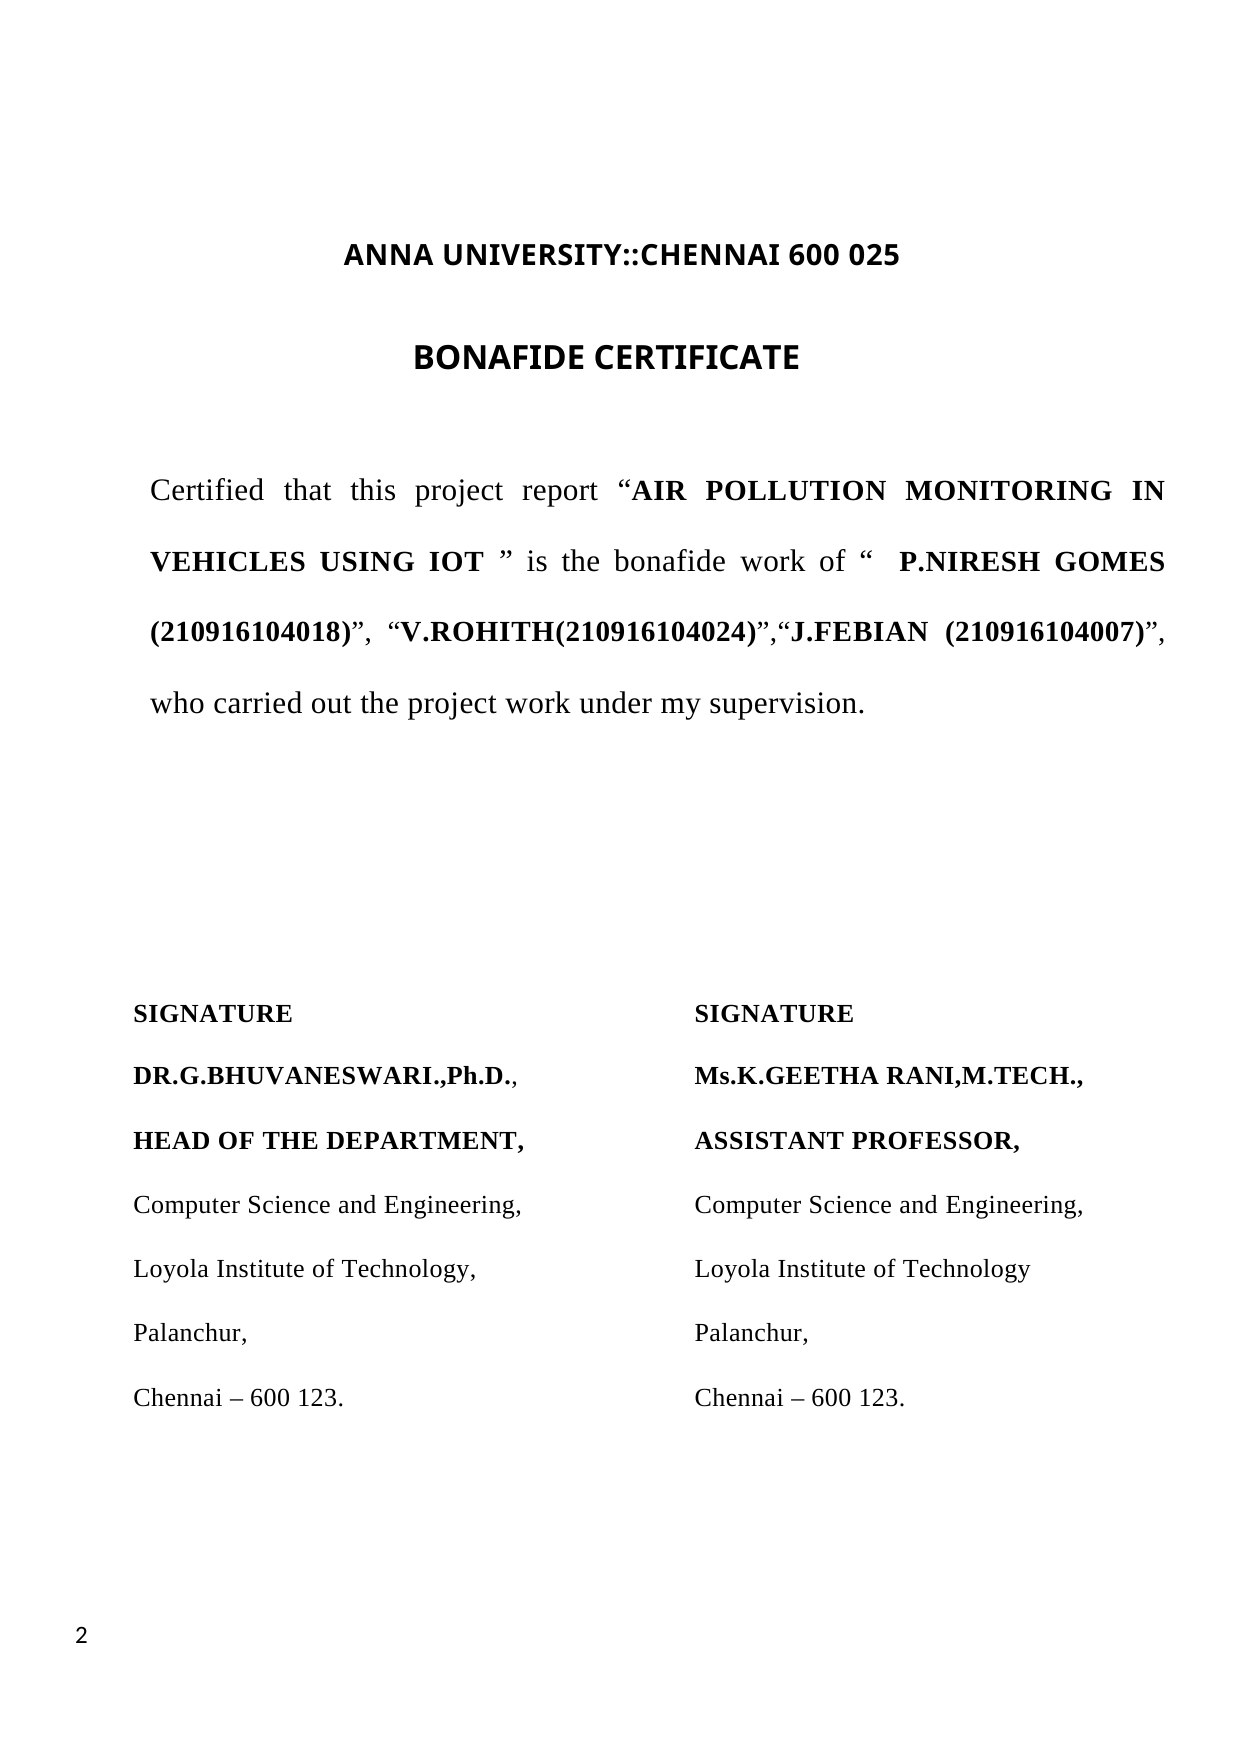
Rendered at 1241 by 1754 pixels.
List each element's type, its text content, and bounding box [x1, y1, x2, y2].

text Certified that this project report “AIR POLLUTION MONITORING IN VEHICLES USING IOT ” is the bonafide work of “ P.NIRESH GOMES (210916104018)”, “V.ROHITH(210916104024)”,“J.FEBIAN (210916104007)”, who carried out the project work under my supervision. [150, 471, 1165, 720]
text Computer Science and Engineering, Computer Science and Engineering, [133, 1189, 1165, 1219]
text SIGNATURE SIGNATURE [133, 998, 1165, 1028]
text Chennai – 600 123. Chennai – 600 123. [133, 1382, 1165, 1412]
text Palanchur, Palanchur, [133, 1317, 1165, 1347]
text ANNA UNIVERSITY::CHENNAI 600 025 [344, 242, 1165, 272]
text BONAFIDE CERTIFICATE [412, 343, 1165, 376]
text Loyola Institute of Technology, Loyola Institute of Technology [133, 1253, 1165, 1283]
text DR.G.BHUVANESWARI.,Ph.D., Ms.K.GEETHA RANI,M.TECH., [133, 1060, 1165, 1090]
text HEAD OF THE DEPARTMENT, ASSISTANT PROFESSOR, [133, 1125, 1165, 1155]
